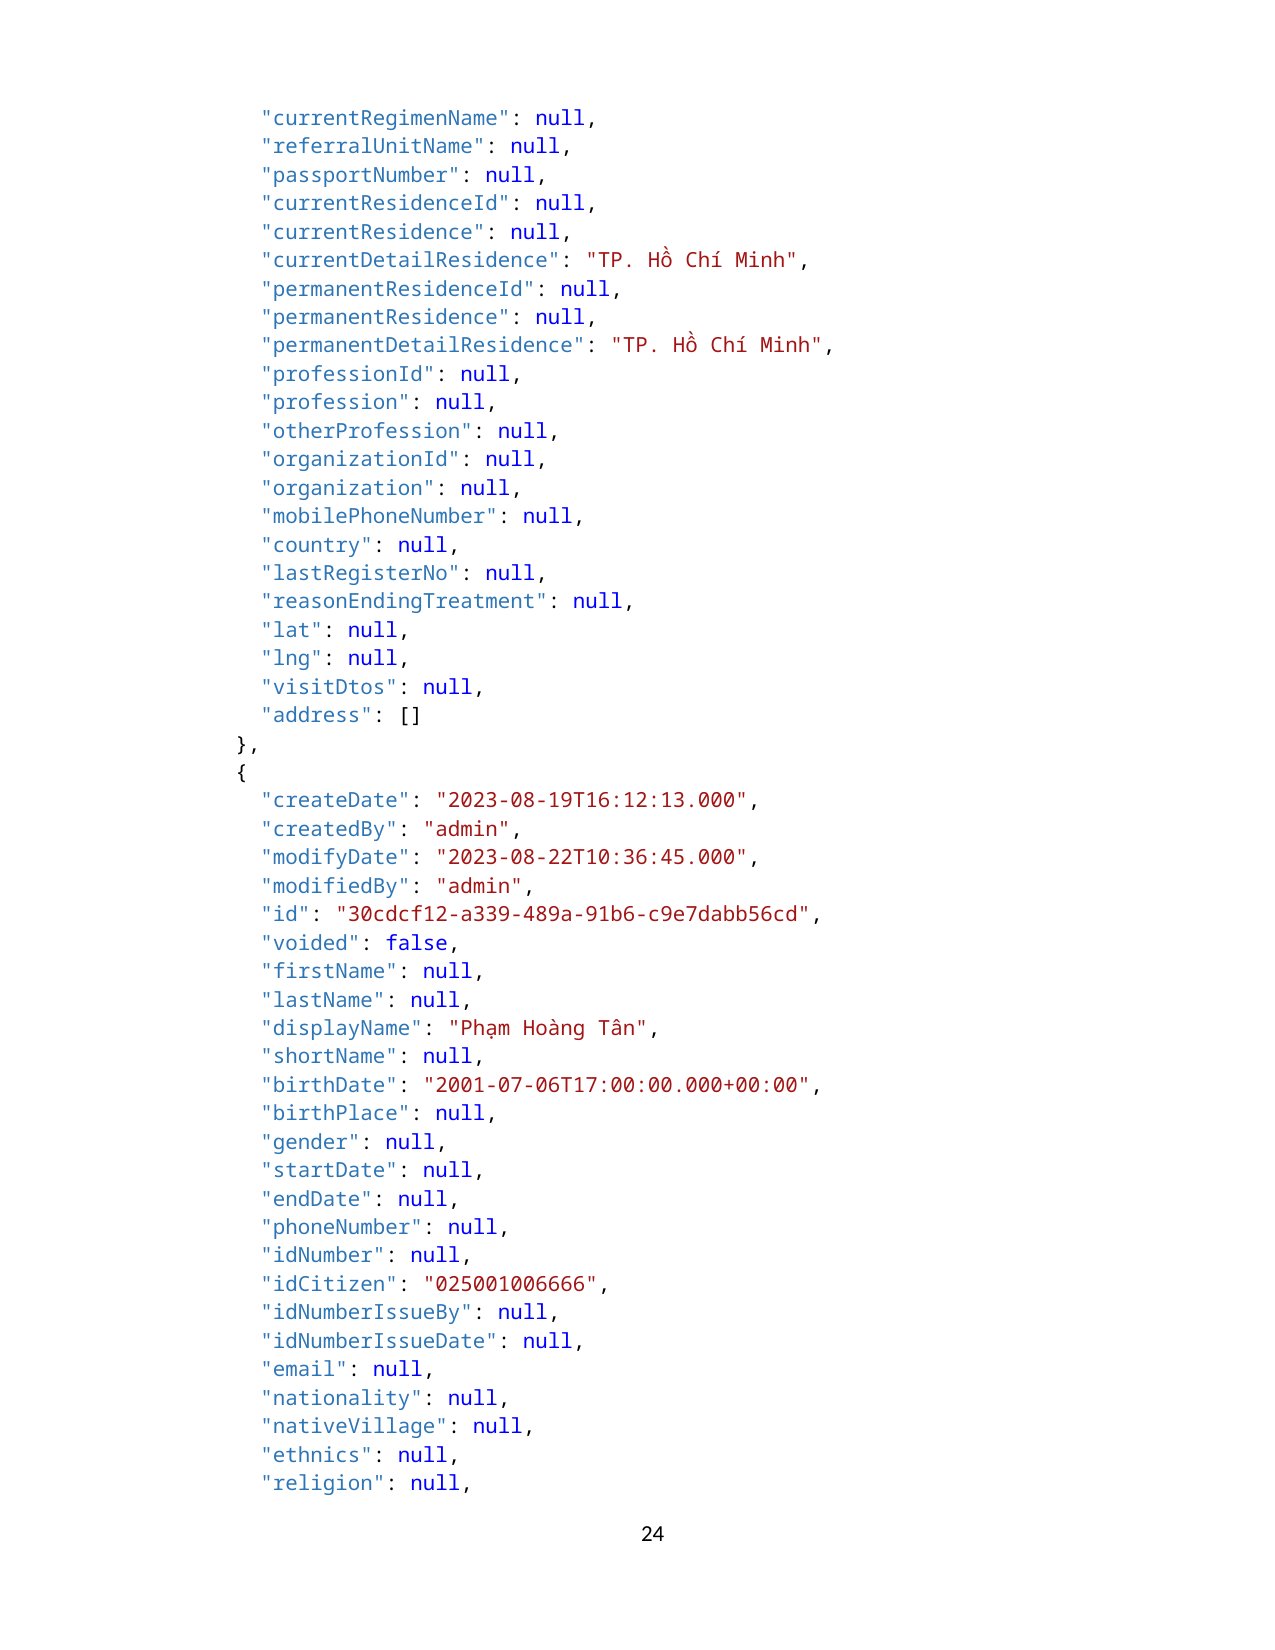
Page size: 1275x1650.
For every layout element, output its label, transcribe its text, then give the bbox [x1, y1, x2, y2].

text "currentRegimenName": null, [185, 103, 1157, 132]
text "endDate": null, [185, 1184, 1157, 1212]
text "lat": null, [185, 615, 1157, 643]
text "idNumberIssueDate": null, [185, 1326, 1157, 1354]
text "idNumber": null, [185, 1241, 1157, 1269]
text "displayName": "Phạm Hoàng Tân", [185, 1013, 1157, 1042]
text "birthDate": "2001-07-06T17:00:00.000+00:00", [185, 1070, 1157, 1098]
text { [185, 757, 1157, 786]
text "birthPlace": null, [185, 1098, 1157, 1127]
text "currentDetailResidence": "TP. Hồ Chí Minh", [185, 245, 1157, 274]
text "shortName": null, [185, 1042, 1157, 1070]
text "nativeVillage": null, [185, 1411, 1157, 1440]
text "voided": false, [185, 928, 1157, 956]
text "reasonEndingTreatment": null, [185, 587, 1157, 615]
text "referralUnitName": null, [185, 132, 1157, 160]
text "phoneNumber": null, [185, 1212, 1157, 1241]
text "gender": null, [185, 1127, 1157, 1155]
text "idCitizen": "025001006666", [185, 1269, 1157, 1297]
text "permanentDetailResidence": "TP. Hồ Chí Minh", [185, 331, 1157, 359]
text "idNumberIssueBy": null, [185, 1297, 1157, 1326]
text "lng": null, [185, 643, 1157, 672]
text "startDate": null, [185, 1155, 1157, 1184]
text }, [185, 729, 1157, 757]
text "email": null, [185, 1354, 1157, 1383]
text "address": [] [185, 700, 1157, 729]
text "currentResidence": null, [185, 217, 1157, 245]
text "createDate": "2023-08-19T16:12:13.000", [185, 786, 1157, 814]
text "permanentResidence": null, [185, 302, 1157, 331]
text "passportNumber": null, [185, 160, 1157, 188]
text "createdBy": "admin", [185, 814, 1157, 842]
text "organization": null, [185, 473, 1157, 501]
text "profession": null, [185, 387, 1157, 416]
text "nationality": null, [185, 1383, 1157, 1411]
text "organizationId": null, [185, 444, 1157, 473]
text "permanentResidenceId": null, [185, 274, 1157, 302]
text "otherProfession": null, [185, 416, 1157, 444]
text "professionId": null, [185, 359, 1157, 387]
text "ethnics": null, [185, 1440, 1157, 1468]
text "id": "30cdcf12-a339-489a-91b6-c9e7dabb56cd", [185, 899, 1157, 928]
text "firstName": null, [185, 956, 1157, 985]
text "visitDtos": null, [185, 672, 1157, 700]
text "lastRegisterNo": null, [185, 558, 1157, 587]
text "country": null, [185, 530, 1157, 558]
text "currentResidenceId": null, [185, 188, 1157, 217]
text "mobilePhoneNumber": null, [185, 501, 1157, 530]
text "modifiedBy": "admin", [185, 871, 1157, 899]
text "modifyDate": "2023-08-22T10:36:45.000", [185, 842, 1157, 871]
text "lastName": null, [185, 985, 1157, 1013]
text "religion": null, [185, 1468, 1157, 1497]
